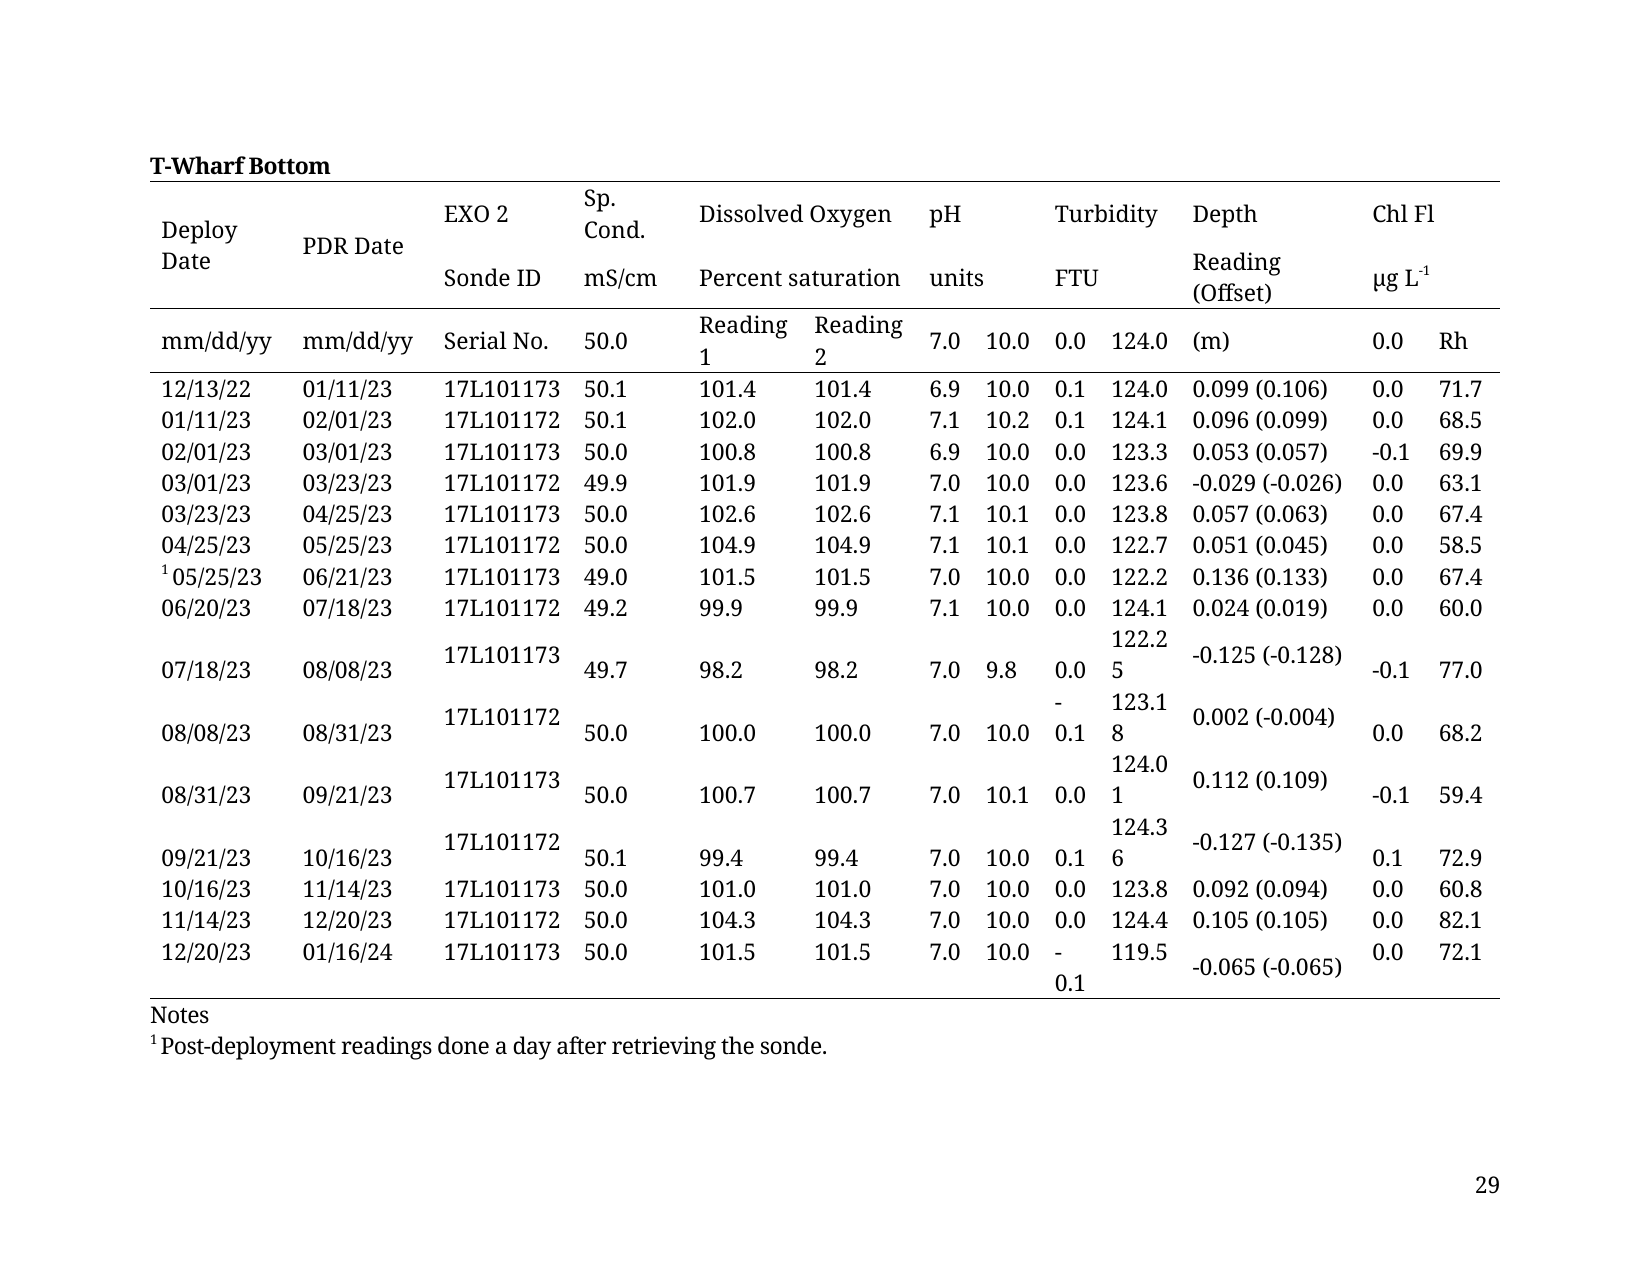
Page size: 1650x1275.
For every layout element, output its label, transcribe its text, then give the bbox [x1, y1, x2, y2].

table_cell 7.1 [918, 498, 974, 529]
table_cell 59.4 [1427, 748, 1500, 810]
table_cell 100.8 [688, 435, 803, 467]
table_cell 03/23/23 [150, 498, 291, 529]
table_cell 0.0 [1361, 560, 1427, 592]
table_cell 01/11/23 [150, 404, 291, 435]
table_cell 17L101173 [433, 498, 572, 529]
table_cell 17L101173 [433, 373, 572, 404]
table_cell 17L101172 [433, 529, 572, 560]
table_cell 17L101172 [433, 810, 572, 873]
table_cell 0.1 [1043, 810, 1100, 873]
table_cell 123.18 [1100, 685, 1181, 748]
table_cell 0.105 (0.105) [1181, 904, 1361, 935]
table_cell 11/14/23 [150, 904, 291, 935]
table_cell 1 05/25/23 [150, 560, 291, 592]
table_cell 0.099 (0.106) [1181, 373, 1361, 404]
table_cell 04/25/23 [150, 529, 291, 560]
table_cell 60.0 [1427, 592, 1500, 623]
table_cell 10.0 [974, 309, 1043, 372]
table_cell 124.0 [1100, 373, 1181, 404]
table_cell 0.057 (0.063) [1181, 498, 1361, 529]
table_cell 17L101172 [433, 904, 572, 935]
table_header EXO 2 [433, 182, 572, 245]
table_cell 104.3 [688, 904, 803, 935]
table_cell 124.01 [1100, 748, 1181, 810]
table_cell 50.1 [573, 810, 688, 873]
table_cell -0.1 [1361, 623, 1427, 685]
table_cell 50.0 [573, 873, 688, 904]
table_cell 101.0 [688, 873, 803, 904]
table_cell 124.0 [1100, 309, 1181, 372]
table_cell 10.1 [974, 529, 1043, 560]
table_cell 0.0 [1043, 309, 1100, 372]
table_cell 101.5 [803, 560, 918, 592]
table_cell 101.9 [688, 467, 803, 498]
table_cell 124.36 [1100, 810, 1181, 873]
table_cell 82.1 [1427, 904, 1500, 935]
table_cell 50.0 [573, 309, 688, 372]
table_cell 100.0 [688, 685, 803, 748]
table_cell 01/11/23 [291, 373, 432, 404]
table_cell 124.1 [1100, 592, 1181, 623]
table_cell 101.4 [688, 373, 803, 404]
table_cell 0.096 (0.099) [1181, 404, 1361, 435]
table_cell 03/01/23 [150, 467, 291, 498]
table_cell 102.6 [688, 498, 803, 529]
table_cell 03/01/23 [291, 435, 432, 467]
table_cell 7.0 [918, 748, 974, 810]
table_cell 7.1 [918, 529, 974, 560]
table_cell 17L101173 [433, 873, 572, 904]
table_cell 07/18/23 [291, 592, 432, 623]
table_cell 6.9 [918, 435, 974, 467]
table_cell 122.7 [1100, 529, 1181, 560]
table_cell 10.0 [974, 904, 1043, 935]
table_cell 17L101172 [433, 467, 572, 498]
table_cell 123.8 [1100, 498, 1181, 529]
table_cell 0.1 [1361, 810, 1427, 873]
table_cell 101.5 [688, 560, 803, 592]
table_cell 0.0 [1043, 560, 1100, 592]
table_cell 10.0 [974, 810, 1043, 873]
table_cell mm/dd/yy [291, 309, 432, 372]
table_cell 11/14/23 [291, 873, 432, 904]
table_cell 67.4 [1427, 498, 1500, 529]
table_cell 49.0 [573, 560, 688, 592]
table_cell 0.0 [1043, 748, 1100, 810]
table_cell 7.1 [918, 404, 974, 435]
table_cell 0.0 [1361, 498, 1427, 529]
table_cell 17L101173 [433, 623, 572, 685]
table_cell 05/25/23 [291, 529, 432, 560]
table_cell 10.0 [974, 373, 1043, 404]
table_cell 17L101173 [433, 560, 572, 592]
table_cell 0.0 [1043, 467, 1100, 498]
table_cell 49.7 [573, 623, 688, 685]
table_cell 0.0 [1043, 592, 1100, 623]
table_cell 0.136 (0.133) [1181, 560, 1361, 592]
table_cell 09/21/23 [291, 748, 432, 810]
table_cell 10.1 [974, 748, 1043, 810]
table_cell µg L-1 [1361, 245, 1500, 308]
table_cell 99.9 [688, 592, 803, 623]
table_cell 50.1 [573, 373, 688, 404]
table_cell 7.0 [918, 685, 974, 748]
table_cell Rh [1427, 309, 1500, 372]
table_cell 17L101172 [433, 404, 572, 435]
table_header Deploy Date [150, 182, 291, 308]
table_header Dissolved Oxygen [688, 182, 918, 245]
table_cell 104.3 [803, 904, 918, 935]
table_cell 17L101173 [433, 935, 572, 998]
table_cell 50.0 [573, 529, 688, 560]
table_cell 7.0 [918, 467, 974, 498]
table_cell Sonde ID [433, 245, 572, 308]
table_cell 08/08/23 [291, 623, 432, 685]
text T-Wharf Bottom [150, 150, 1500, 181]
table_cell 03/23/23 [291, 467, 432, 498]
table_header pH [918, 182, 1043, 245]
table_cell 101.4 [803, 373, 918, 404]
table_cell 67.4 [1427, 560, 1500, 592]
text 1 Post-deployment readings done a day after retrieving the sonde. [150, 1030, 1500, 1061]
table_cell mm/dd/yy [150, 309, 291, 372]
table_cell 0.0 [1361, 685, 1427, 748]
table_cell -0.065 (-0.065) [1181, 935, 1361, 998]
table_cell 50.0 [573, 435, 688, 467]
text Notes [150, 999, 1500, 1030]
table_cell 72.9 [1427, 810, 1500, 873]
table_cell 0.0 [1043, 623, 1100, 685]
table_cell 08/31/23 [150, 748, 291, 810]
table_cell 10.0 [974, 467, 1043, 498]
table_cell 100.7 [803, 748, 918, 810]
table_cell 50.0 [573, 685, 688, 748]
table_cell 08/31/23 [291, 685, 432, 748]
table_cell 08/08/23 [150, 685, 291, 748]
table_cell 50.0 [573, 935, 688, 998]
table_cell 0.0 [1361, 309, 1427, 372]
table_cell 123.6 [1100, 467, 1181, 498]
table_cell 10/16/23 [291, 810, 432, 873]
table_cell 7.0 [918, 560, 974, 592]
table_cell 124.1 [1100, 404, 1181, 435]
table_cell 99.4 [803, 810, 918, 873]
table_cell 58.5 [1427, 529, 1500, 560]
table_cell 02/01/23 [291, 404, 432, 435]
table_cell 0.0 [1043, 873, 1100, 904]
table_cell 49.9 [573, 467, 688, 498]
table_cell 10.0 [974, 560, 1043, 592]
table_cell 104.9 [803, 529, 918, 560]
table_cell -0.1 [1043, 685, 1100, 748]
table_cell 10.0 [974, 435, 1043, 467]
table_cell 100.0 [803, 685, 918, 748]
table_header Turbidity [1043, 182, 1181, 245]
table_cell 123.3 [1100, 435, 1181, 467]
table_cell 0.0 [1361, 404, 1427, 435]
table_cell 71.7 [1427, 373, 1500, 404]
table_cell 04/25/23 [291, 498, 432, 529]
table_cell 98.2 [688, 623, 803, 685]
table_cell 17L101173 [433, 748, 572, 810]
table_cell 122.25 [1100, 623, 1181, 685]
table_cell 0.0 [1361, 373, 1427, 404]
table_cell 0.0 [1361, 529, 1427, 560]
table_cell -0.029 (-0.026) [1181, 467, 1361, 498]
table_cell -0.1 [1361, 748, 1427, 810]
table_cell 102.0 [803, 404, 918, 435]
table_header Chl Fl [1361, 182, 1500, 245]
table_cell 98.2 [803, 623, 918, 685]
table_cell 102.6 [803, 498, 918, 529]
table_cell 10.0 [974, 685, 1043, 748]
table_cell 10.2 [974, 404, 1043, 435]
table_cell 7.0 [918, 873, 974, 904]
table_cell Percent saturation [688, 245, 918, 308]
table_cell 7.0 [918, 810, 974, 873]
table_cell 101.9 [803, 467, 918, 498]
table_cell 68.5 [1427, 404, 1500, 435]
table_cell Reading 1 [688, 309, 803, 372]
table_cell 09/21/23 [150, 810, 291, 873]
table_cell 02/01/23 [150, 435, 291, 467]
table_cell 17L101172 [433, 685, 572, 748]
table_cell -0.127 (-0.135) [1181, 810, 1361, 873]
table_cell 0.0 [1361, 935, 1427, 998]
table_cell 49.2 [573, 592, 688, 623]
table_cell 104.9 [688, 529, 803, 560]
table_cell 01/16/24 [291, 935, 432, 998]
table_cell 0.0 [1043, 904, 1100, 935]
table_cell 6.9 [918, 373, 974, 404]
table_cell 100.8 [803, 435, 918, 467]
table_cell 7.0 [918, 904, 974, 935]
table_cell 10/16/23 [150, 873, 291, 904]
table_cell 72.1 [1427, 935, 1500, 998]
table_cell 7.0 [918, 623, 974, 685]
table_cell 101.5 [688, 935, 803, 998]
table_cell 10.0 [974, 592, 1043, 623]
table_cell 9.8 [974, 623, 1043, 685]
table_cell FTU [1043, 245, 1181, 308]
table_cell 0.0 [1043, 529, 1100, 560]
table_cell 63.1 [1427, 467, 1500, 498]
table_cell 12/13/22 [150, 373, 291, 404]
table_cell 0.112 (0.109) [1181, 748, 1361, 810]
table_cell 119.5 [1100, 935, 1181, 998]
table_cell 06/21/23 [291, 560, 432, 592]
table_cell 0.051 (0.045) [1181, 529, 1361, 560]
table_cell 101.5 [803, 935, 918, 998]
table_cell -0.1 [1361, 435, 1427, 467]
table_cell 99.9 [803, 592, 918, 623]
table_cell 7.0 [918, 935, 974, 998]
table_cell 0.0 [1361, 467, 1427, 498]
table_cell -0.1 [1043, 935, 1100, 998]
table_cell Reading (Offset) [1181, 245, 1361, 308]
table_cell 0.0 [1361, 592, 1427, 623]
table_cell 0.092 (0.094) [1181, 873, 1361, 904]
table_cell 102.0 [688, 404, 803, 435]
table_cell 17L101173 [433, 435, 572, 467]
table_cell 12/20/23 [150, 935, 291, 998]
table_header Depth [1181, 182, 1361, 245]
table_cell 0.0 [1043, 435, 1100, 467]
table_cell 12/20/23 [291, 904, 432, 935]
table_cell 50.0 [573, 904, 688, 935]
table_header Sp. Cond. [573, 182, 688, 245]
table_cell 10.0 [974, 935, 1043, 998]
table_cell 17L101172 [433, 592, 572, 623]
table_cell Serial No. [433, 309, 572, 372]
table_cell -0.125 (-0.128) [1181, 623, 1361, 685]
table_cell 0.053 (0.057) [1181, 435, 1361, 467]
table_cell 7.1 [918, 592, 974, 623]
table_cell (m) [1181, 309, 1361, 372]
table_cell 0.0 [1043, 498, 1100, 529]
table_cell 50.0 [573, 498, 688, 529]
table_cell units [918, 245, 1043, 308]
table_cell 0.1 [1043, 404, 1100, 435]
table_cell 68.2 [1427, 685, 1500, 748]
table_cell 77.0 [1427, 623, 1500, 685]
table_cell 99.4 [688, 810, 803, 873]
table_cell 07/18/23 [150, 623, 291, 685]
table_cell mS/cm [573, 245, 688, 308]
table_cell 101.0 [803, 873, 918, 904]
table_cell 69.9 [1427, 435, 1500, 467]
table_cell 50.1 [573, 404, 688, 435]
table_cell Reading 2 [803, 309, 918, 372]
table_header PDR Date [291, 182, 432, 308]
table_cell 100.7 [688, 748, 803, 810]
table_cell 7.0 [918, 309, 974, 372]
table_cell 10.1 [974, 498, 1043, 529]
table_cell 0.0 [1361, 873, 1427, 904]
table_cell 0.0 [1361, 904, 1427, 935]
table_cell 0.002 (-0.004) [1181, 685, 1361, 748]
table_cell 60.8 [1427, 873, 1500, 904]
table_cell 50.0 [573, 748, 688, 810]
table_cell 124.4 [1100, 904, 1181, 935]
table_cell 0.1 [1043, 373, 1100, 404]
table_cell 10.0 [974, 873, 1043, 904]
table_cell 0.024 (0.019) [1181, 592, 1361, 623]
table_cell 123.8 [1100, 873, 1181, 904]
table_cell 122.2 [1100, 560, 1181, 592]
table_cell 06/20/23 [150, 592, 291, 623]
